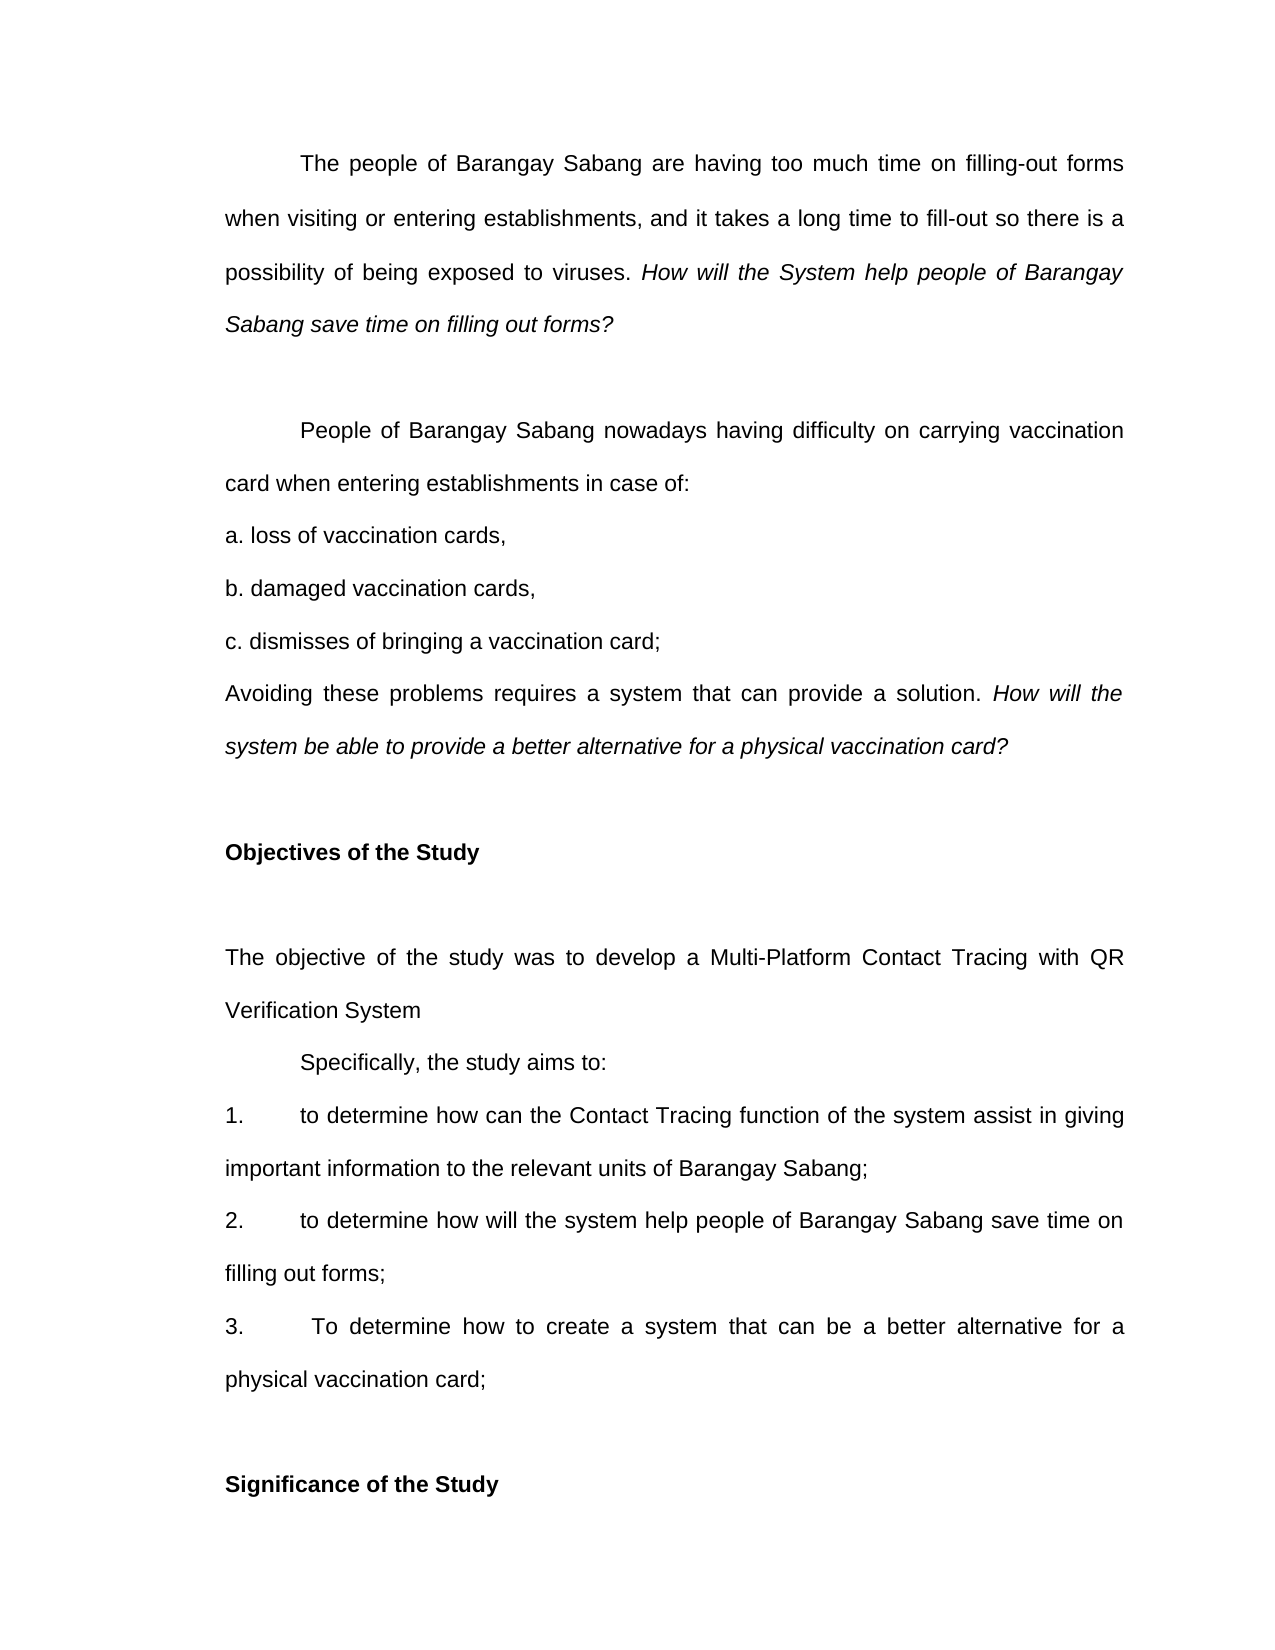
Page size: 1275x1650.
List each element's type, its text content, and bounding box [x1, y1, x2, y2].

text Objectives of the Study [225, 838, 1125, 865]
text b. damaged vaccination cards, [225, 575, 1125, 601]
text 2. to determine how will the system help people of Barangay Sabang save time on filling out forms; [225, 1207, 1125, 1287]
text The people of Barangay Sabang are having too much time on filling-out forms when visiting or entering establishments, and it takes a long time to fill-out so there is a possibility of being exposed to viruses. How will the System help people of Barangay Sabang save time on filling out forms? [225, 150, 1125, 338]
text 1. to determine how can the Contact Tracing function of the system assist in giving important information to the relevant units of Barangay Sabang; [225, 1102, 1125, 1181]
text Avoiding these problems requires a system that can provide a solution. How will the system be able to provide a better alternative for a physical vaccination card? [225, 680, 1125, 759]
text 3. To determine how to create a system that can be a better alternative for a physical vaccination card; [225, 1313, 1125, 1392]
text The objective of the study was to develop a Multi-Platform Contact Tracing with QR Verification System [225, 944, 1125, 1023]
text c. dismisses of bringing a vaccination card; [225, 628, 1125, 654]
text People of Barangay Sabang nowadays having difficulty on carrying vaccination card when entering establishments in case of: [225, 417, 1125, 496]
text Specifically, the study aims to: [225, 1049, 1125, 1076]
text Significance of the Study [225, 1471, 1125, 1497]
text a. loss of vaccination cards, [225, 522, 1125, 549]
